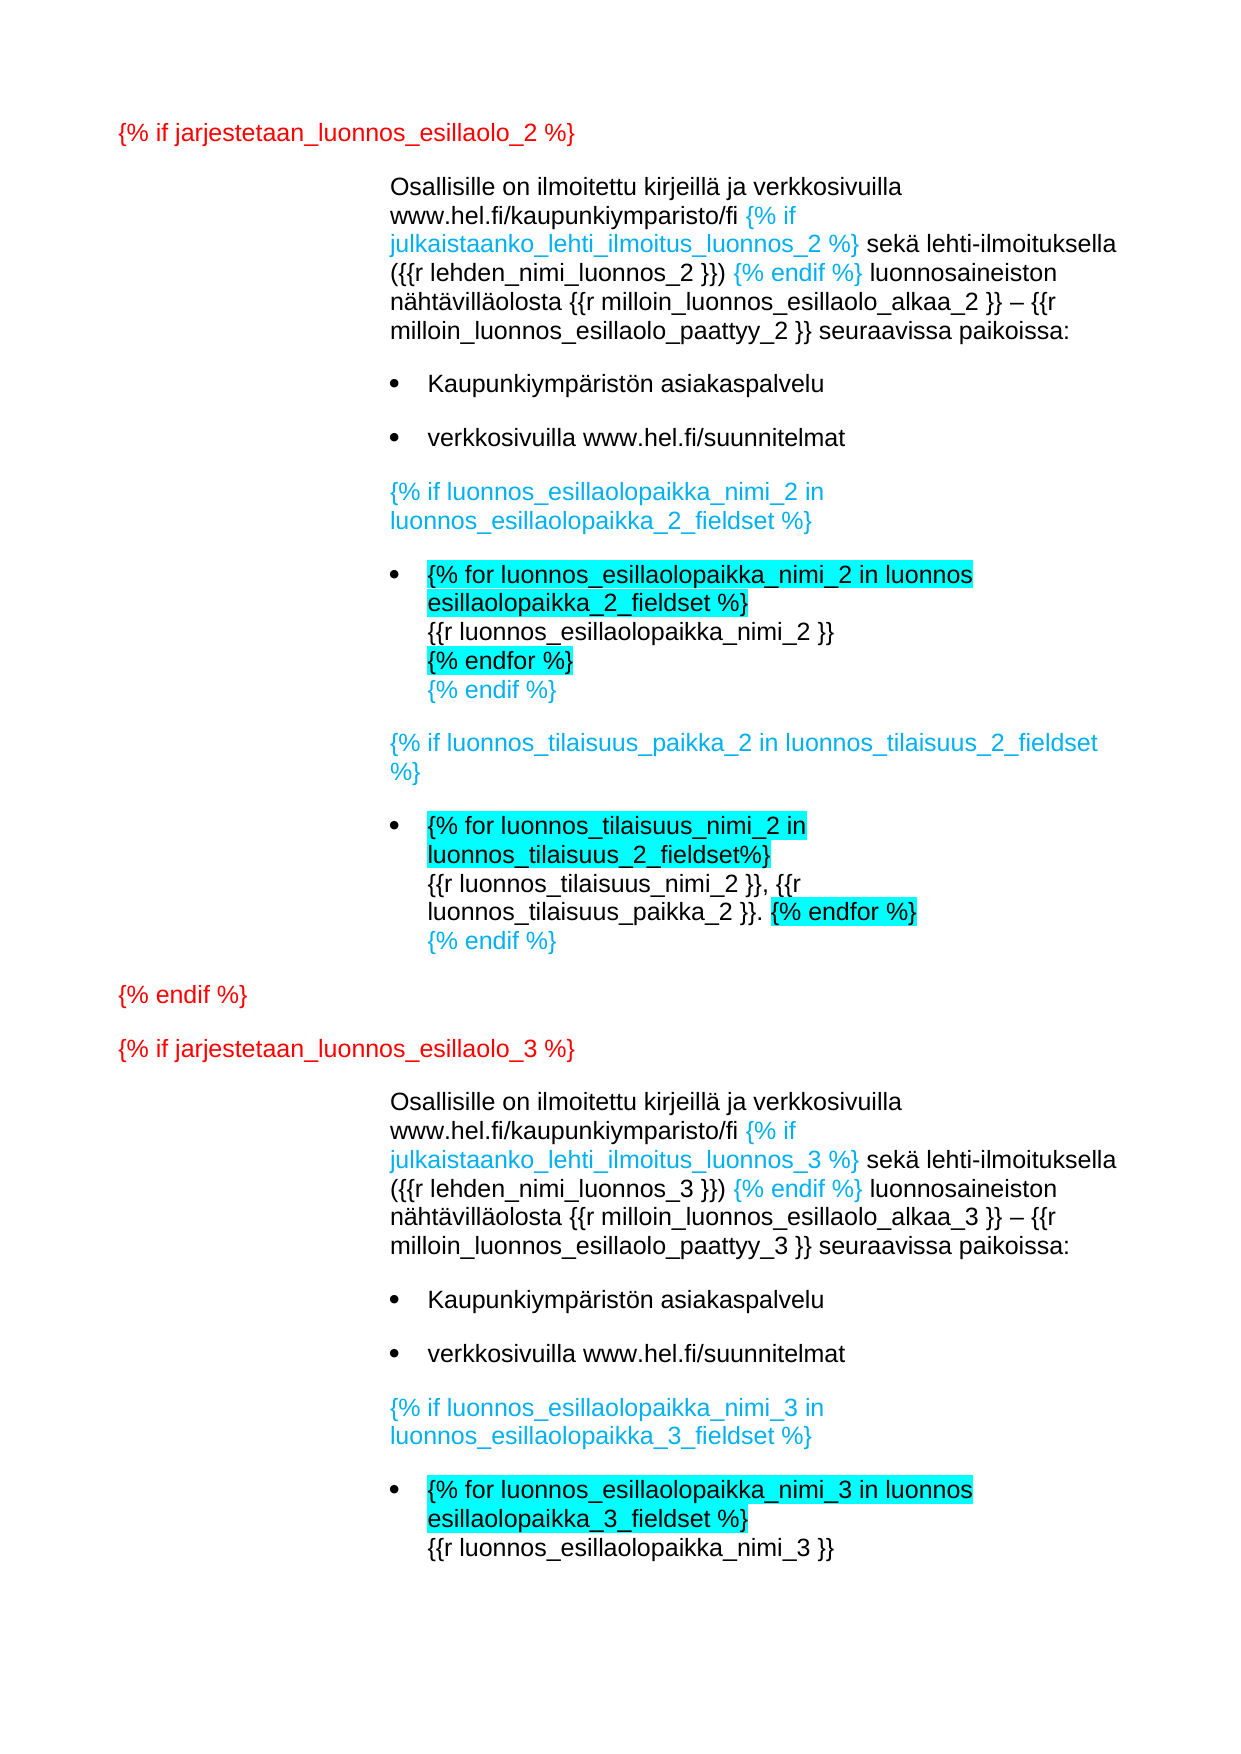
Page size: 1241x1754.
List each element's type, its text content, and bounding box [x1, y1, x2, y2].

text {% endif %} [118, 980, 1122, 1008]
text Osallisille on ilmoitettu kirjeillä ja verkkosivuilla www.hel.fi/kaupunkiymparisto/fi {% if julkaistaanko_lehti_ilmoitus_luonnos_2 %} sekä lehti-ilmoituksella ({{r lehden_nimi_luonnos_2 }}) {% endif %} luonnosaineiston nähtävilläolosta {{r milloin_luonnos_esillaolo_alkaa_2 }} – {{r milloin_luonnos_esillaolo_paattyy_2 }} seuraavissa paikoissa: [390, 172, 1122, 344]
list Kaupunkiympäristön asiakaspalvelu [390, 1285, 1122, 1314]
text Osallisille on ilmoitettu kirjeillä ja verkkosivuilla www.hel.fi/kaupunkiymparisto/fi {% if julkaistaanko_lehti_ilmoitus_luonnos_3 %} sekä lehti-ilmoituksella ({{r lehden_nimi_luonnos_3 }}) {% endif %} luonnosaineiston nähtävilläolosta {{r milloin_luonnos_esillaolo_alkaa_3 }} – {{r milloin_luonnos_esillaolo_paattyy_3 }} seuraavissa paikoissa: [390, 1087, 1122, 1260]
text {% if luonnos_esillaolopaikka_nimi_3 in luonnos_esillaolopaikka_3_fieldset %} [390, 1392, 1122, 1450]
list verkkosivuilla www.hel.fi/suunnitelmat [390, 423, 1122, 452]
list {% for luonnos_esillaolopaikka_nimi_2 in luonnos esillaolopaikka_2_fieldset %} {{r luonnos_esillaolopaikka_nimi_2 }} {% endfor %} {% endif %} [390, 559, 1122, 703]
list Kaupunkiympäristön asiakaspalvelu [390, 369, 1122, 398]
text {% if jarjestetaan_luonnos_esillaolo_2 %} [118, 118, 1122, 147]
text {% if luonnos_tilaisuus_paikka_2 in luonnos_tilaisuus_2_fieldset %} [390, 728, 1122, 786]
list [390, 1475, 1122, 1561]
text {% if luonnos_esillaolopaikka_nimi_2 in luonnos_esillaolopaikka_2_fieldset %} [390, 477, 1122, 534]
list {% for luonnos_tilaisuus_nimi_2 in luonnos_tilaisuus_2_fieldset%} {{r luonnos_tilaisuus_nimi_2 }}, {{r luonnos_tilaisuus_paikka_2 }}. {% endfor %} {% endif %} [390, 811, 1122, 955]
list verkkosivuilla www.hel.fi/suunnitelmat [390, 1339, 1122, 1367]
text {% if jarjestetaan_luonnos_esillaolo_3 %} [118, 1033, 1122, 1062]
